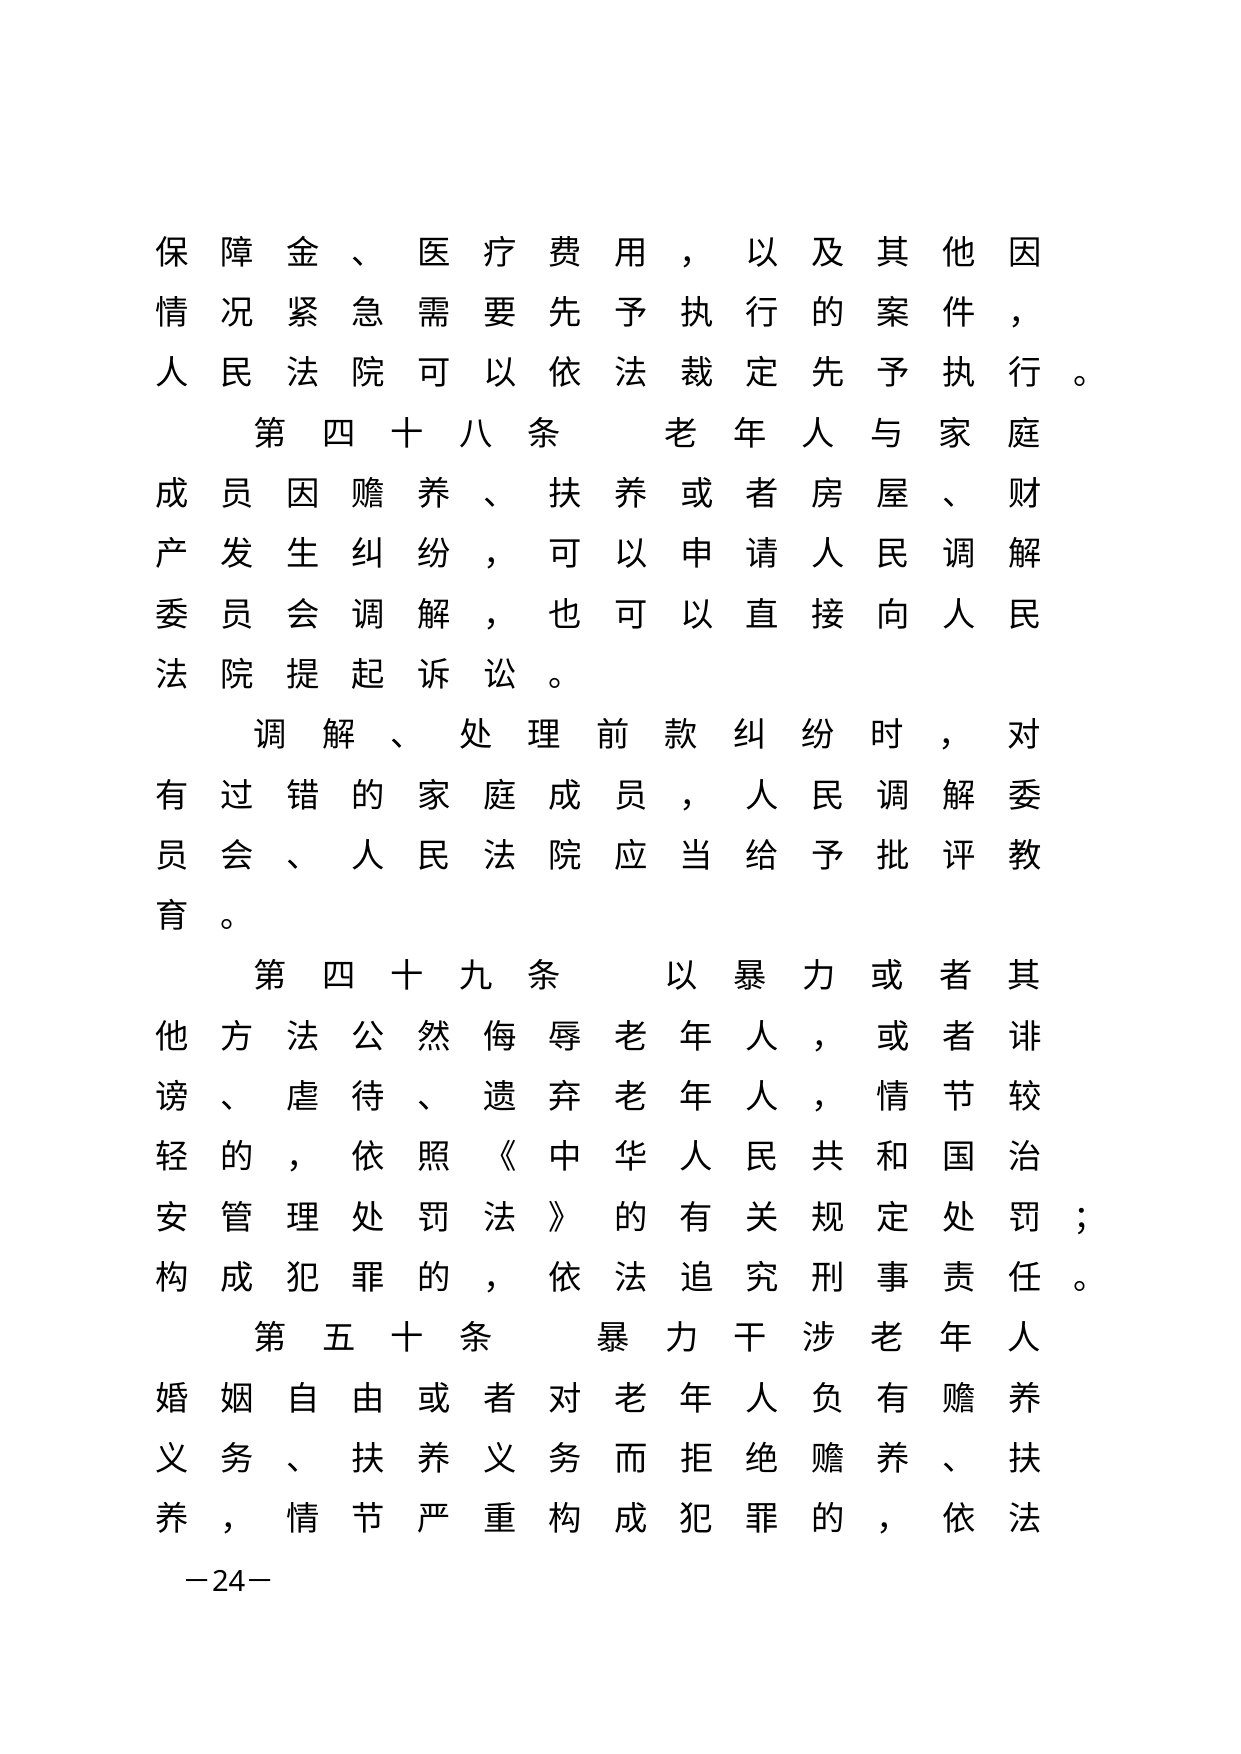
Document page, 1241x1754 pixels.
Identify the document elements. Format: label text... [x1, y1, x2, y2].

text 调解、处理前款纠纷时，对有过错的家庭成员，人民调解委员会、人民法院应当给予批评教育。 [155, 702, 1073, 943]
text 第四十九条 以暴力或者其他方法公然侮辱老年人，或者诽谤、虐待、遗弃老年人，情节较轻的，依照《中华人民共和国治安管理处罚法》的有关规定处罚；构成犯罪的，依法追究刑事责任。 [155, 943, 1073, 1305]
text 对老年人追索赡养费、扶养费、抚恤金、养老金、最低生活保障金、医疗费用，以及其他因情况紧急需要先予执行的案件，人民法院可以依法裁定先予执行。 [155, 219, 1073, 400]
text 第四十八条 老年人与家庭成员因赡养、扶养或者房屋、财产发生纠纷，可以申请人民调解委员会调解，也可以直接向人民法院提起诉讼。 [155, 400, 1073, 702]
text 第五十条 暴力干涉老年人婚姻自由或者对老年人负有赡养义务、扶养义务而拒绝赡养、扶养，情节严重构成犯罪的，依法追究刑事责任。 [155, 1305, 1073, 1546]
